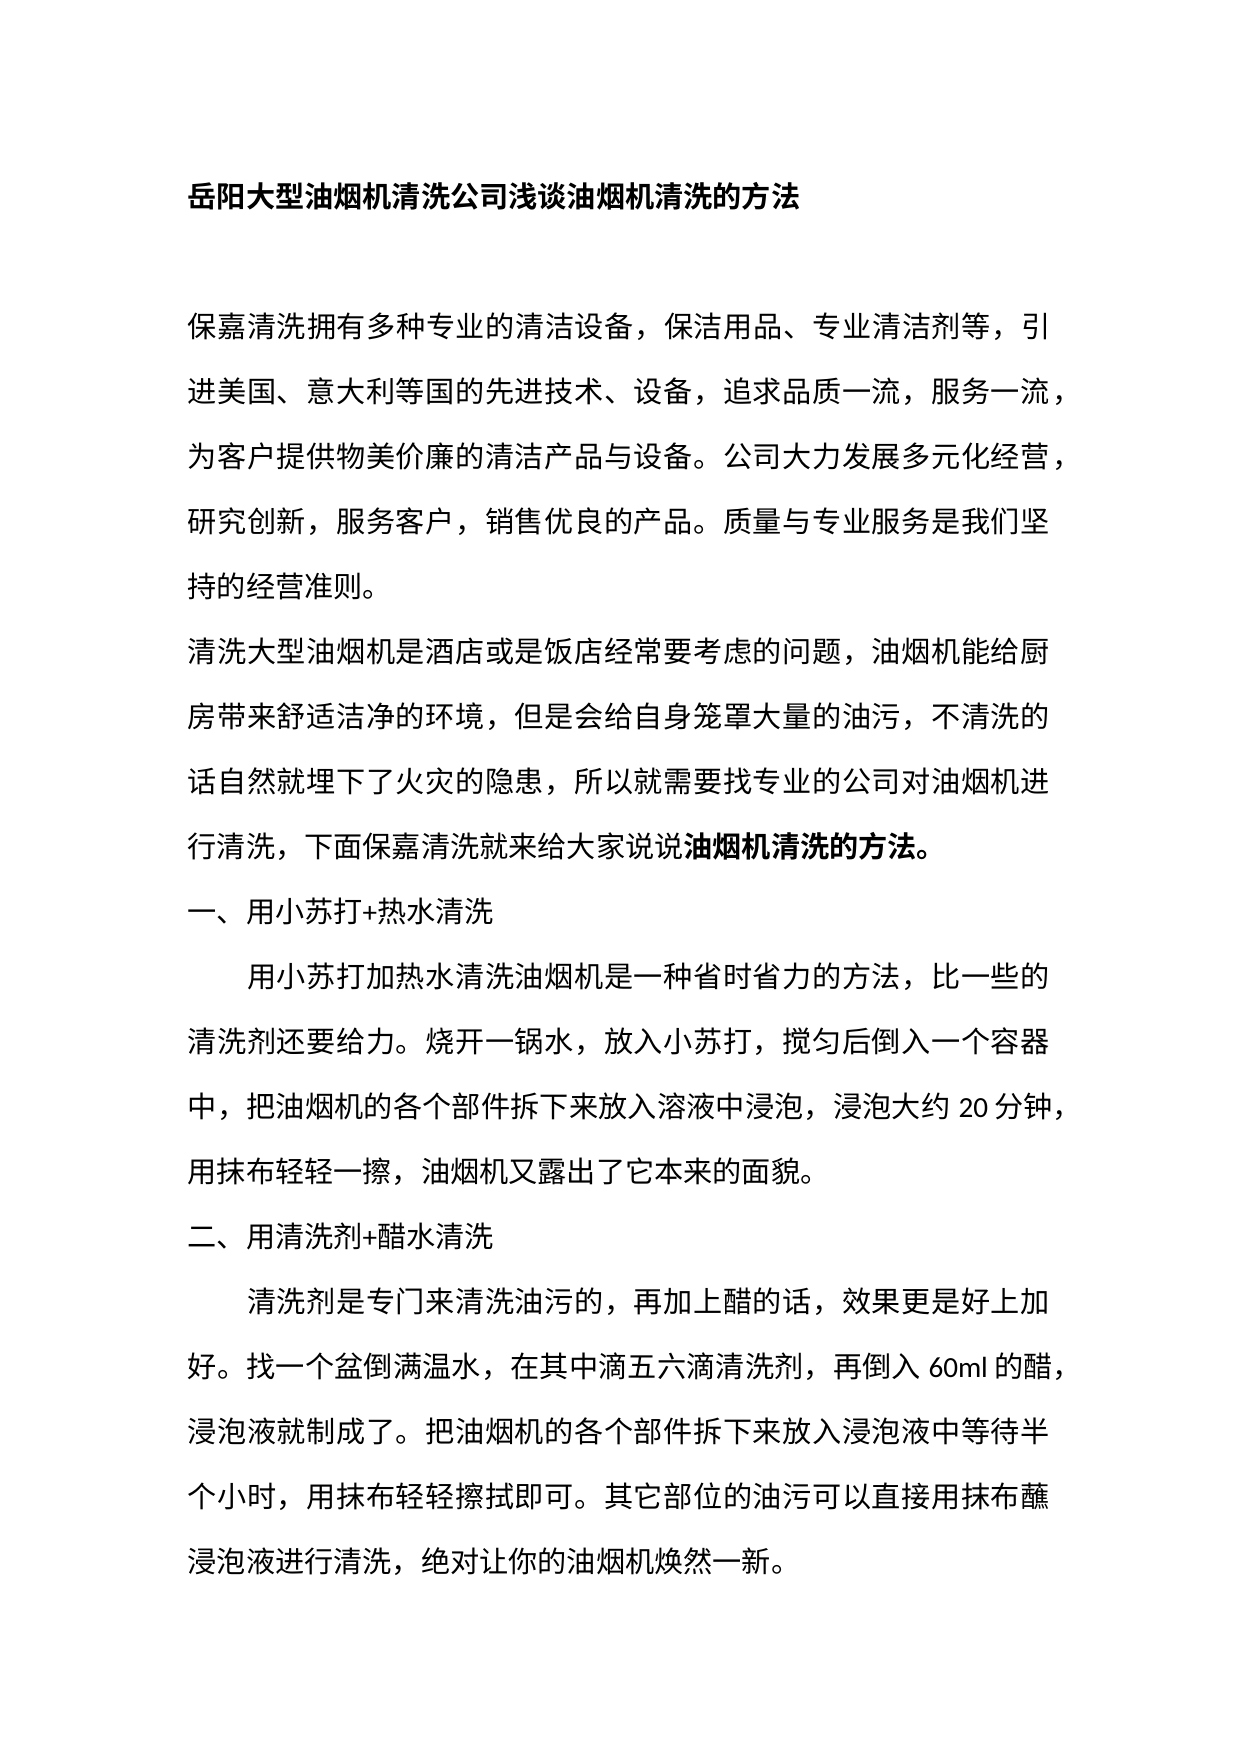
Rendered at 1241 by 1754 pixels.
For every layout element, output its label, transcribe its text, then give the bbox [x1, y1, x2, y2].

text 二、用清洗剂+醋水清洗 [187, 1202, 1053, 1267]
text 一、用小苏打+热水清洗 [187, 877, 1053, 942]
text 保嘉清洗拥有多种专业的清洁设备，保洁用品、专业清洁剂等，引进美国、意大利等国的先进技术、设备，追求品质一流，服务一流，为客户提供物美价廉的清洁产品与设备。公司大力发展多元化经营，研究创新，服务客户，销售优良的产品。质量与专业服务是我们坚持的经营准则。 [187, 292, 1053, 617]
text 清洗剂是专门来清洗油污的，再加上醋的话，效果更是好上加好。找一个盆倒满温水，在其中滴五六滴清洗剂，再倒入60ml的醋，浸泡液就制成了。把油烟机的各个部件拆下来放入浸泡液中等待半个小时，用抹布轻轻擦拭即可。其它部位的油污可以直接用抹布蘸浸泡液进行清洗，绝对让你的油烟机焕然一新。 [187, 1267, 1053, 1592]
text 清洗大型油烟机是酒店或是饭店经常要考虑的问题，油烟机能给厨房带来舒适洁净的环境，但是会给自身笼罩大量的油污，不清洗的话自然就埋下了火灾的隐患，所以就需要找专业的公司对油烟机进行清洗，下面保嘉清洗就来给大家说说油烟机清洗的方法。 [187, 617, 1053, 877]
text 用小苏打加热水清洗油烟机是一种省时省力的方法，比一些的清洗剂还要给力。烧开一锅水，放入小苏打，搅匀后倒入一个容器中，把油烟机的各个部件拆下来放入溶液中浸泡，浸泡大约20分钟，用抹布轻轻一擦，油烟机又露出了它本来的面貌。 [187, 942, 1053, 1202]
text 岳阳大型油烟机清洗公司浅谈油烟机清洗的方法 [187, 162, 1053, 227]
